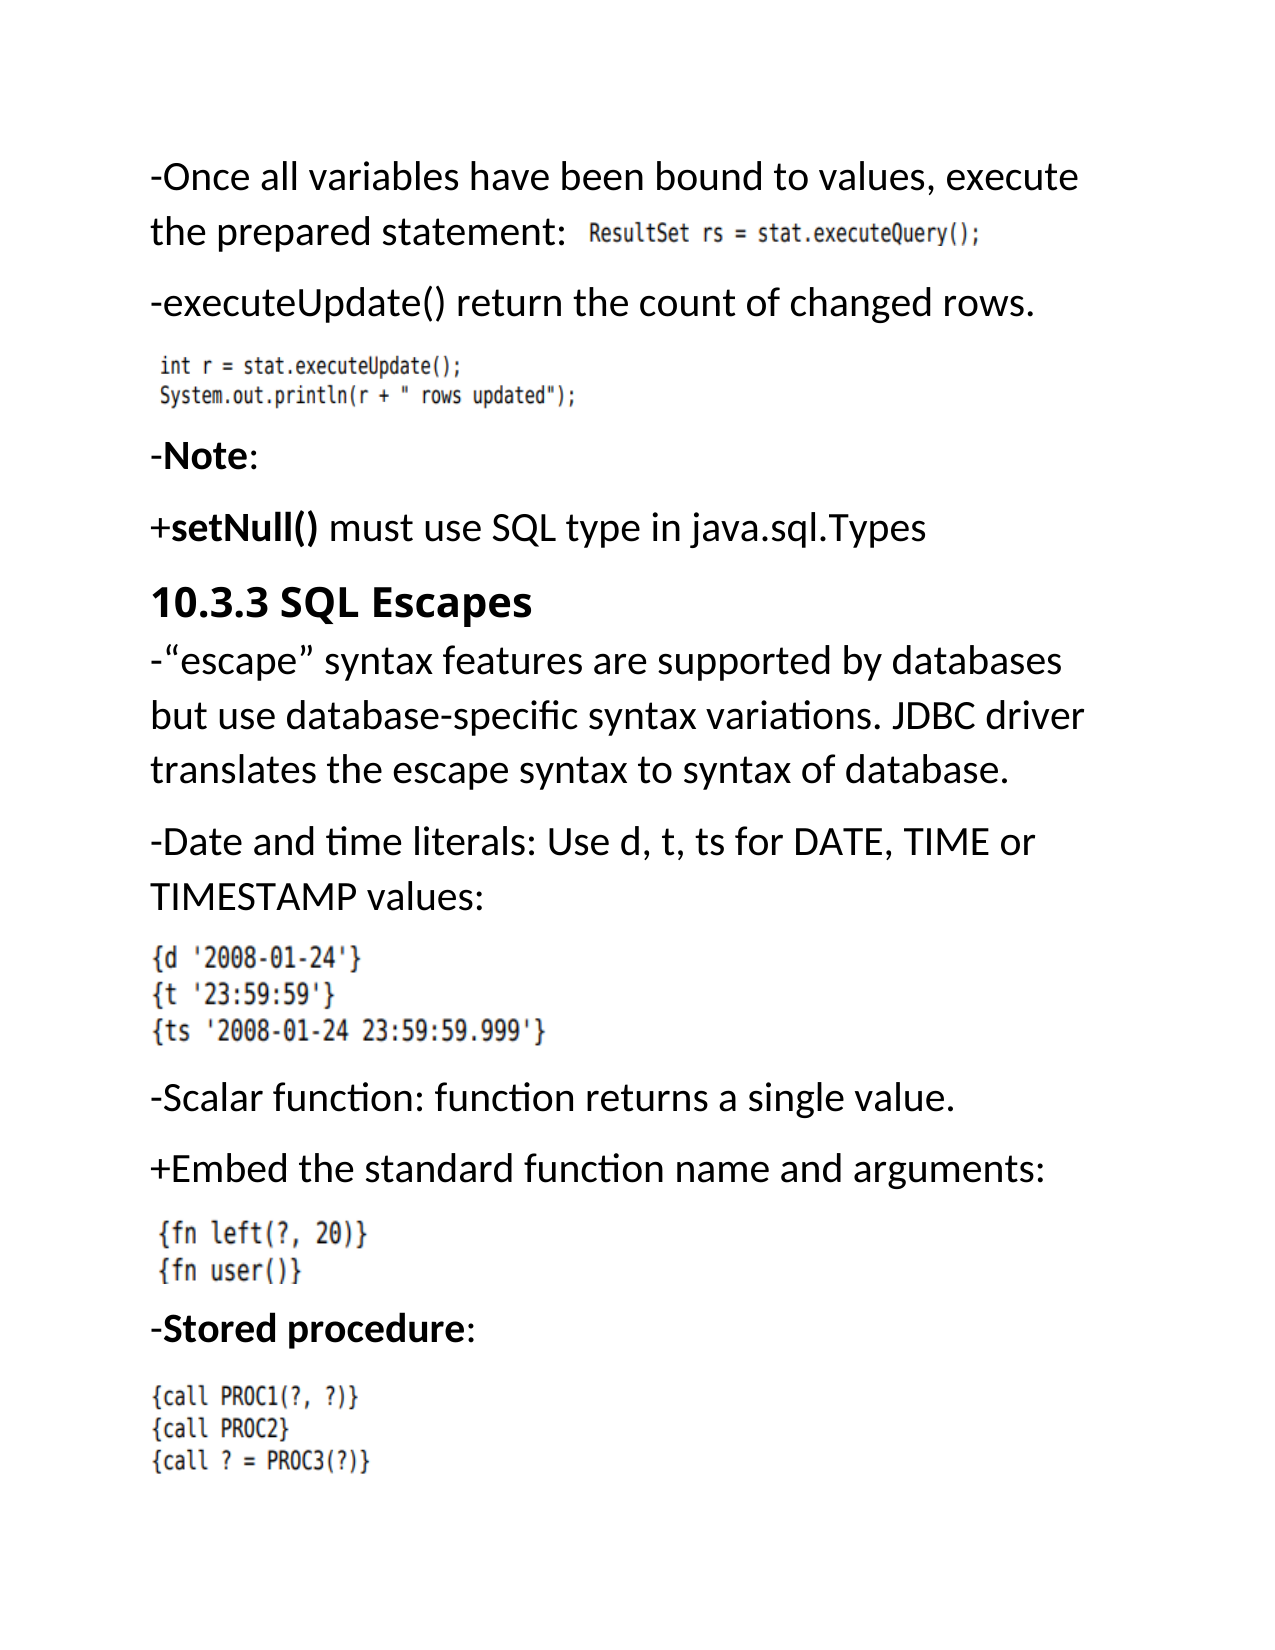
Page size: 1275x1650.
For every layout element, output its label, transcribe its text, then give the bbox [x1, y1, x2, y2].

text -Scalar function: function returns a single value. [150, 1071, 1125, 1122]
text -Once all variables have been bound to values, execute the prepared statement: [150, 150, 1125, 256]
text -“escape” syntax features are supported by databases but use database-specific syntax variations. JDBC driver translates the escape syntax to syntax of database. [150, 634, 1125, 794]
picture [150, 941, 550, 1052]
subtitle 10.3.3 SQL Escapes [150, 572, 1125, 629]
text -Stored procedure: [150, 1302, 1125, 1353]
text -Date and time literals: Use d, t, ts for DATE, TIME or TIMESTAMP values: [150, 815, 1125, 921]
text -executeUpdate() return the count of changed rows. [150, 276, 1125, 327]
text +Embed the standard function name and arguments: [150, 1142, 1125, 1193]
text -Note: [150, 429, 1125, 480]
picture [150, 1214, 368, 1284]
picture [150, 348, 579, 411]
picture [150, 1373, 376, 1478]
text +setNull() must use SQL type in java.sql.Types [150, 501, 1125, 552]
picture [577, 221, 988, 246]
